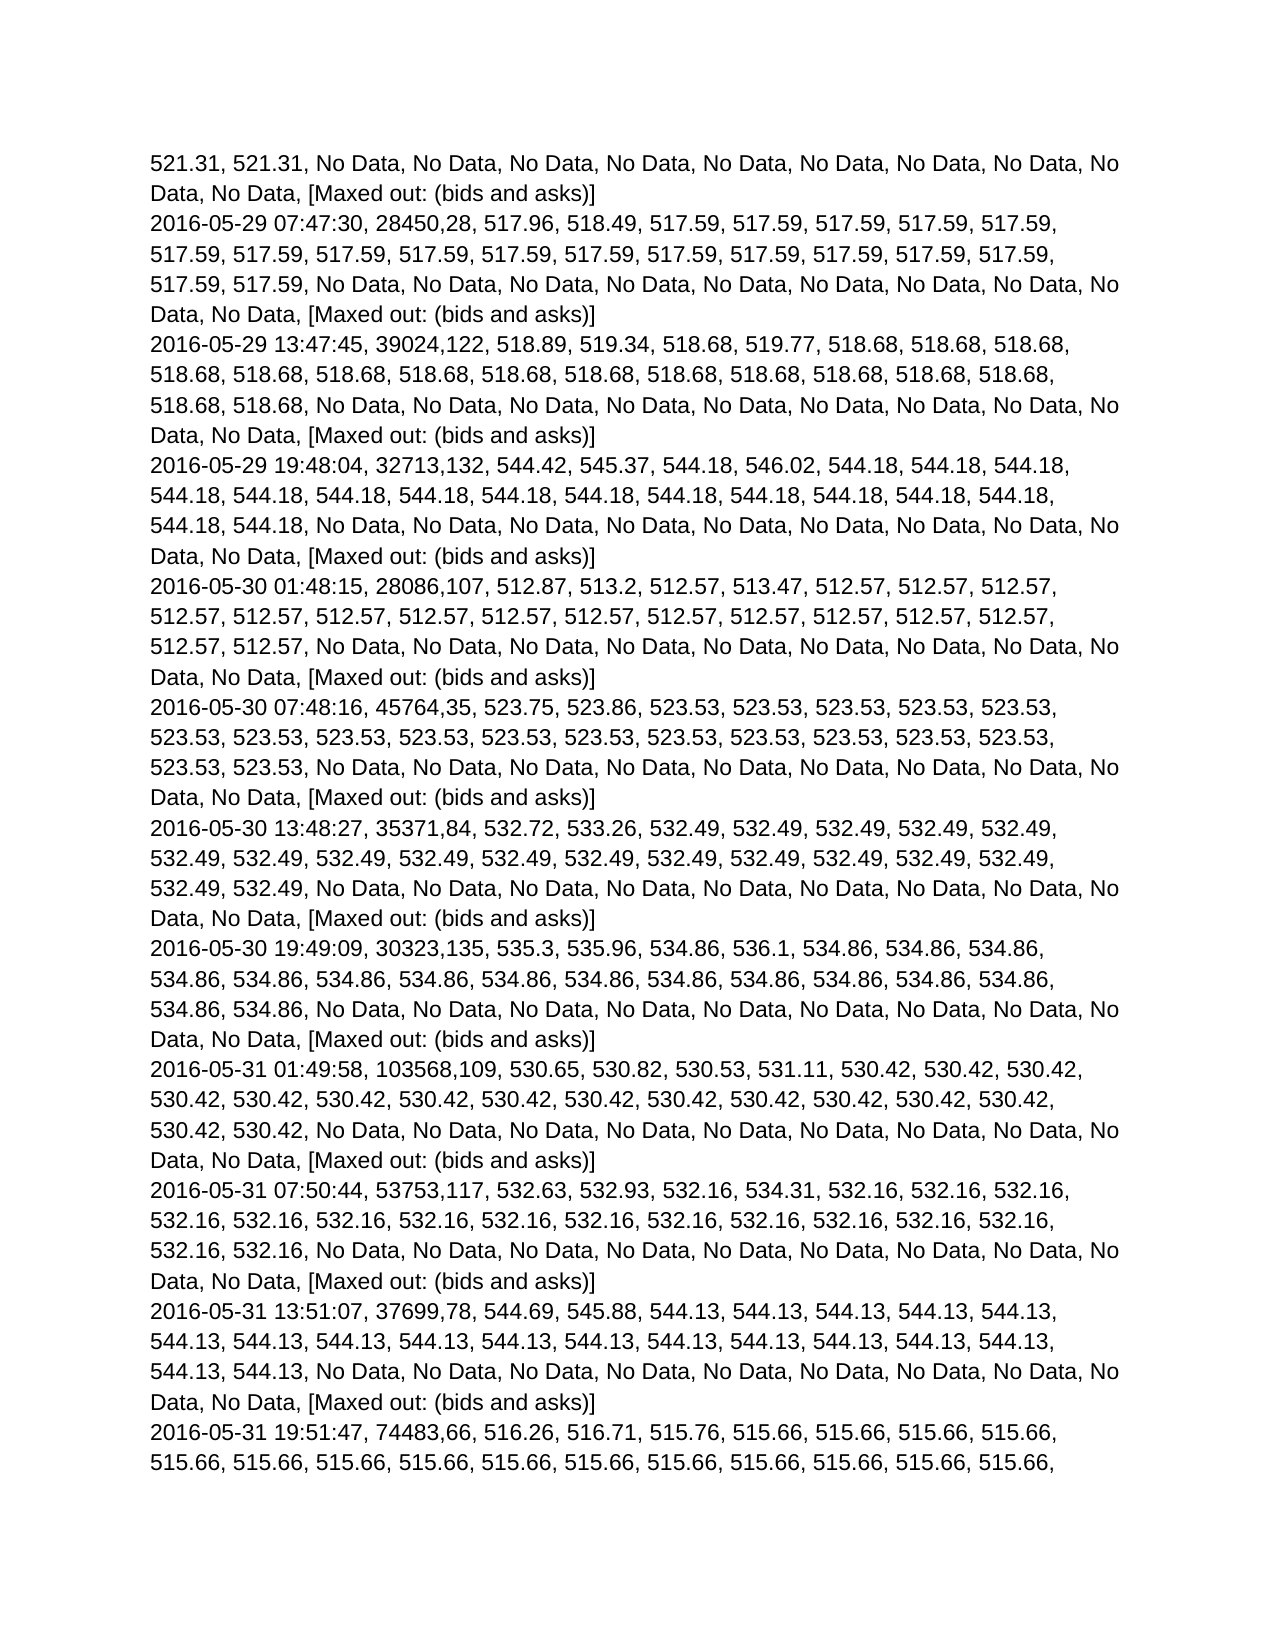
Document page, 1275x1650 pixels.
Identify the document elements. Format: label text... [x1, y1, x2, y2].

text 2016-05-30 13:48:27, 35371,84, 532.72, 533.26, 532.49, 532.49, 532.49, 532.49, 532.49, 532.49, 532.49, 532.49, 532.49, 532.49, 532.49, 532.49, 532.49, 532.49, 532.49, 532.49, 532.49, 532.49, No Data, No Data, No Data, No Data, No Data, No Data, No Data, No Data, No Data, No Data, [Maxed out: (bids and asks)] [150, 814, 1125, 932]
text 2016-05-30 01:48:15, 28086,107, 512.87, 513.2, 512.57, 513.47, 512.57, 512.57, 512.57, 512.57, 512.57, 512.57, 512.57, 512.57, 512.57, 512.57, 512.57, 512.57, 512.57, 512.57, 512.57, 512.57, No Data, No Data, No Data, No Data, No Data, No Data, No Data, No Data, No Data, No Data, [Maxed out: (bids and asks)] [150, 573, 1125, 690]
text 2016-05-29 13:47:45, 39024,122, 518.89, 519.34, 518.68, 519.77, 518.68, 518.68, 518.68, 518.68, 518.68, 518.68, 518.68, 518.68, 518.68, 518.68, 518.68, 518.68, 518.68, 518.68, 518.68, 518.68, No Data, No Data, No Data, No Data, No Data, No Data, No Data, No Data, No Data, No Data, [Maxed out: (bids and asks)] [150, 331, 1125, 448]
text 2016-05-31 07:50:44, 53753,117, 532.63, 532.93, 532.16, 534.31, 532.16, 532.16, 532.16, 532.16, 532.16, 532.16, 532.16, 532.16, 532.16, 532.16, 532.16, 532.16, 532.16, 532.16, 532.16, 532.16, No Data, No Data, No Data, No Data, No Data, No Data, No Data, No Data, No Data, No Data, [Maxed out: (bids and asks)] [150, 1177, 1125, 1294]
text 2016-05-29 19:48:04, 32713,132, 544.42, 545.37, 544.18, 546.02, 544.18, 544.18, 544.18, 544.18, 544.18, 544.18, 544.18, 544.18, 544.18, 544.18, 544.18, 544.18, 544.18, 544.18, 544.18, 544.18, No Data, No Data, No Data, No Data, No Data, No Data, No Data, No Data, No Data, No Data, [Maxed out: (bids and asks)] [150, 452, 1125, 569]
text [150, 1419, 1125, 1475]
text 2016-05-30 19:49:09, 30323,135, 535.3, 535.96, 534.86, 536.1, 534.86, 534.86, 534.86, 534.86, 534.86, 534.86, 534.86, 534.86, 534.86, 534.86, 534.86, 534.86, 534.86, 534.86, 534.86, 534.86, No Data, No Data, No Data, No Data, No Data, No Data, No Data, No Data, No Data, No Data, [Maxed out: (bids and asks)] [150, 935, 1125, 1052]
text 2016-05-31 13:51:07, 37699,78, 544.69, 545.88, 544.13, 544.13, 544.13, 544.13, 544.13, 544.13, 544.13, 544.13, 544.13, 544.13, 544.13, 544.13, 544.13, 544.13, 544.13, 544.13, 544.13, 544.13, No Data, No Data, No Data, No Data, No Data, No Data, No Data, No Data, No Data, No Data, [Maxed out: (bids and asks)] [150, 1298, 1125, 1415]
text 2016-05-29 07:47:30, 28450,28, 517.96, 518.49, 517.59, 517.59, 517.59, 517.59, 517.59, 517.59, 517.59, 517.59, 517.59, 517.59, 517.59, 517.59, 517.59, 517.59, 517.59, 517.59, 517.59, 517.59, No Data, No Data, No Data, No Data, No Data, No Data, No Data, No Data, No Data, No Data, [Maxed out: (bids and asks)] [150, 210, 1125, 327]
text 2016-05-31 01:49:58, 103568,109, 530.65, 530.82, 530.53, 531.11, 530.42, 530.42, 530.42, 530.42, 530.42, 530.42, 530.42, 530.42, 530.42, 530.42, 530.42, 530.42, 530.42, 530.42, 530.42, 530.42, No Data, No Data, No Data, No Data, No Data, No Data, No Data, No Data, No Data, No Data, [Maxed out: (bids and asks)] [150, 1056, 1125, 1173]
text 2016-05-30 07:48:16, 45764,35, 523.75, 523.86, 523.53, 523.53, 523.53, 523.53, 523.53, 523.53, 523.53, 523.53, 523.53, 523.53, 523.53, 523.53, 523.53, 523.53, 523.53, 523.53, 523.53, 523.53, No Data, No Data, No Data, No Data, No Data, No Data, No Data, No Data, No Data, No Data, [Maxed out: (bids and asks)] [150, 694, 1125, 811]
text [150, 150, 1125, 207]
